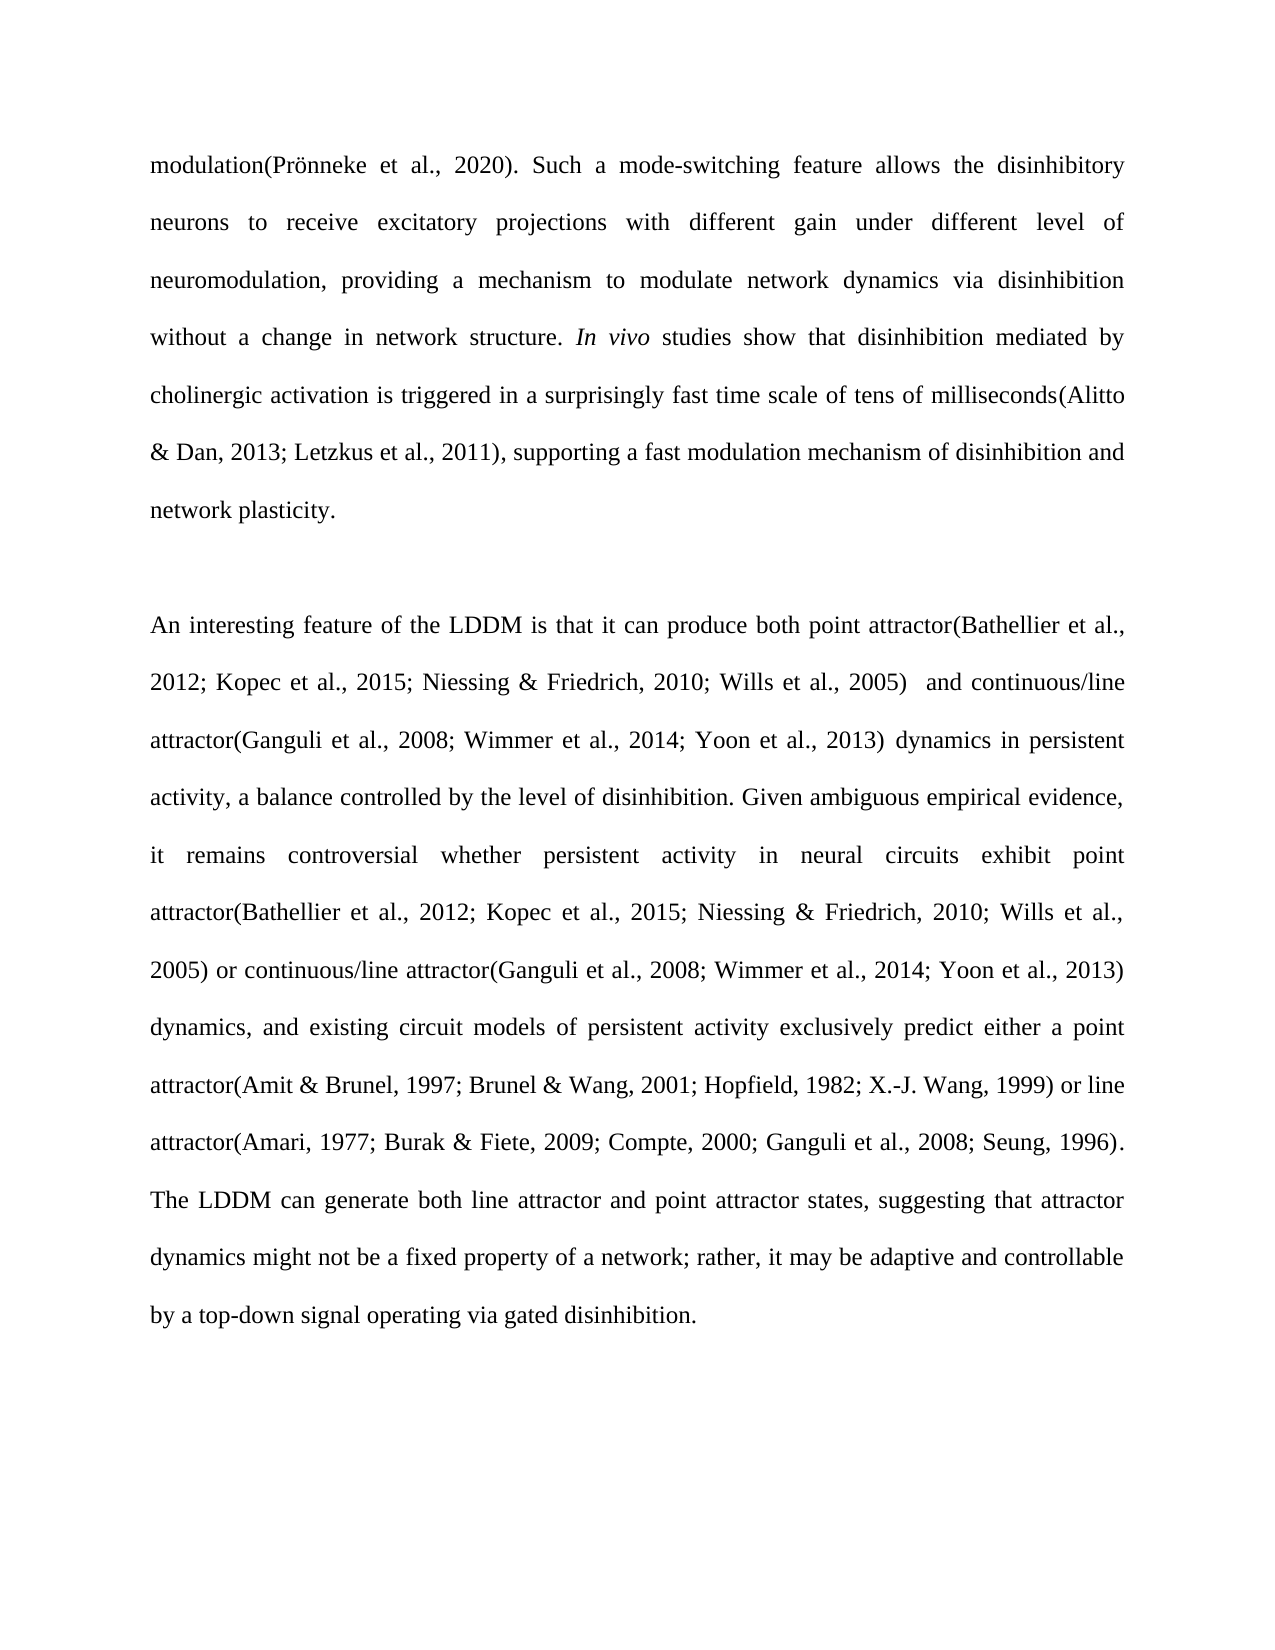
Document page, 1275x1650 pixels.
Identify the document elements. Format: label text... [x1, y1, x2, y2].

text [150, 150, 1125, 524]
text An interesting feature of the LDDM is that it can produce both point attractor(Bathellier et al., 2012; Kopec et al., 2015; Niessing & Friedrich, 2010; Wills et al., 2005) and continuous/line attractor(Ganguli et al., 2008; Wimmer et al., 2014; Yoon et al., 2013) dynamics in persistent activity, a balance controlled by the level of disinhibition. Given ambiguous empirical evidence, it remains controversial whether persistent activity in neural circuits exhibit point attractor(Bathellier et al., 2012; Kopec et al., 2015; Niessing & Friedrich, 2010; Wills et al., 2005) or continuous/line attractor(Ganguli et al., 2008; Wimmer et al., 2014; Yoon et al., 2013) dynamics, and existing circuit models of persistent activity exclusively predict either a point attractor(Amit & Brunel, 1997; Brunel & Wang, 2001; Hopfield, 1982; X.-J. Wang, 1999) or line attractor(Amari, 1977; Burak & Fiete, 2009; Compte, 2000; Ganguli et al., 2008; Seung, 1996). The LDDM can generate both line attractor and point attractor states, suggesting that attractor dynamics might not be a fixed property of a network; rather, it may be adaptive and controllable by a top-down signal operating via gated disinhibition. [150, 610, 1125, 1329]
